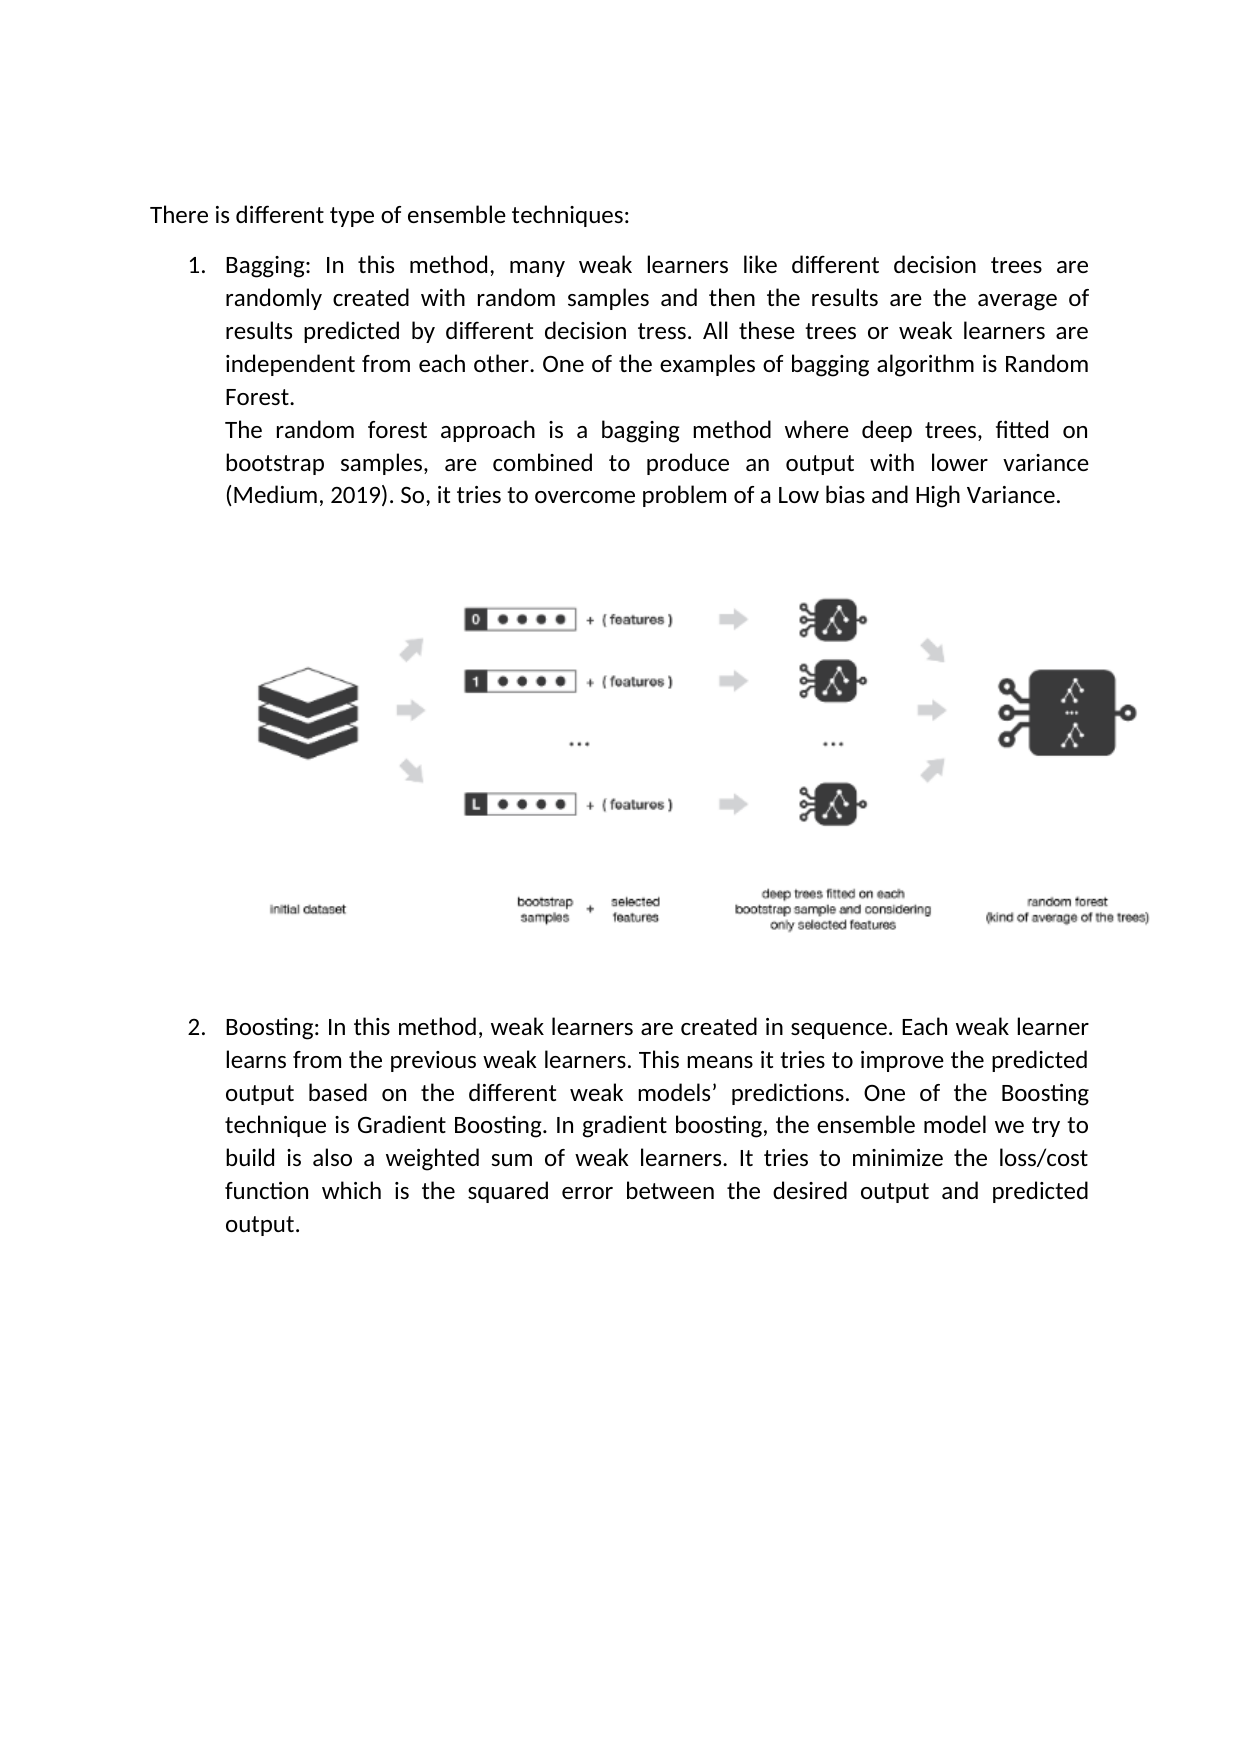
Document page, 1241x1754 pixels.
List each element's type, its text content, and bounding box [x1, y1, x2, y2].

list Boosting: In this method, weak learners are created in sequence. Each weak learner learns from the previous weak learners. This means it tries to improve the predicted output based on the different weak models’ predictions. One of the Boosting technique is Gradient Boosting. In gradient boosting, the ensemble model we try to build is also a weighted sum of weak learners. It tries to minimize the loss/cost function which is the squared error between the desired output and predicted output. [187, 1011, 1090, 1239]
text There is different type of ensemble techniques: [150, 199, 1090, 230]
list The random forest approach is a bagging method where deep trees, fitted on bootstrap samples, are combined to produce an output with lower variance (Medium, 2019). So, it tries to overcome problem of a Low bias and High Variance. [225, 414, 1090, 510]
list Bagging: In this method, many weak learners like different decision trees are randomly created with random samples and then the results are the average of results predicted by different decision tress. All these trees or weak learners are independent from each other. One of the examples of bagging algorithm is Random Forest. [187, 249, 1090, 411]
picture [225, 512, 1166, 943]
